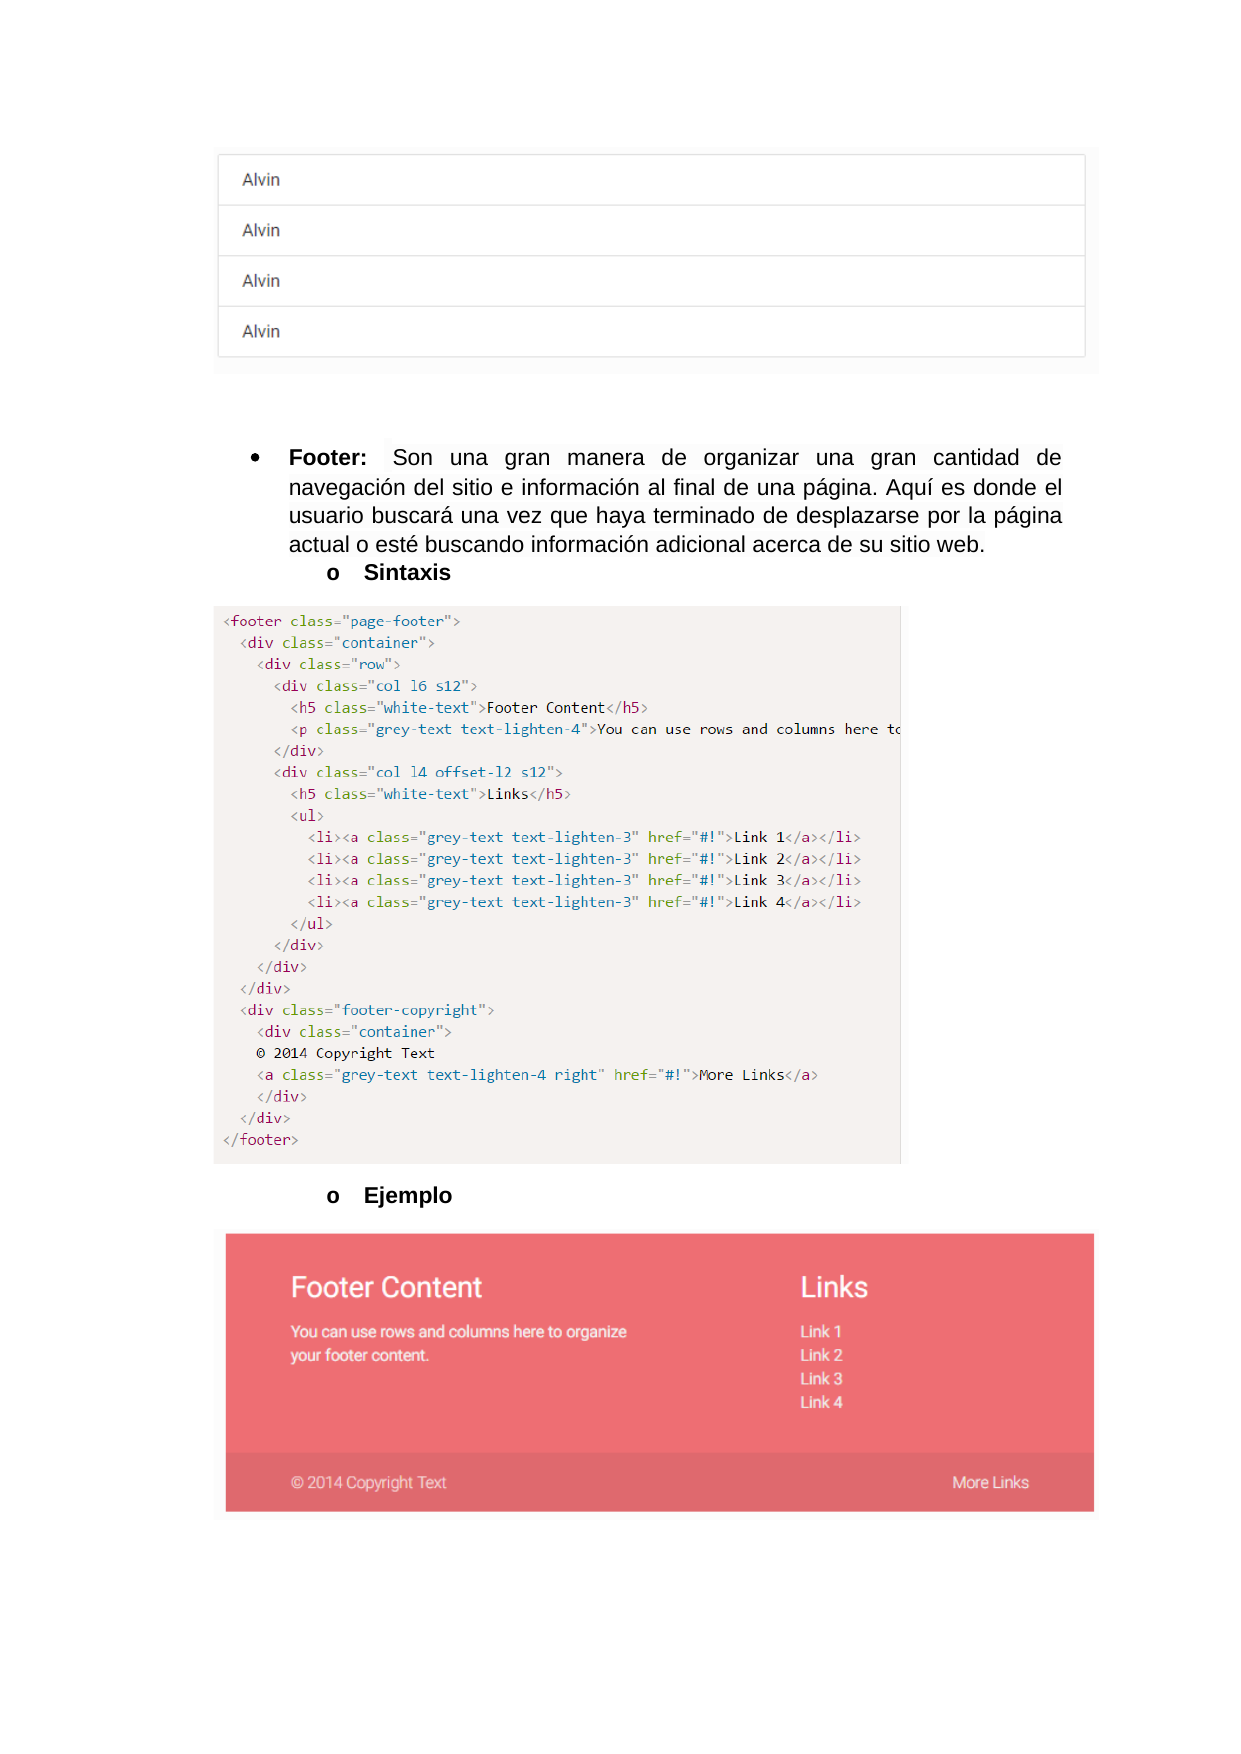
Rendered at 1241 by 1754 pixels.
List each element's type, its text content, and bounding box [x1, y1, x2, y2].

list Ejemplo [326, 1182, 1063, 1211]
picture [213, 606, 909, 1164]
picture [213, 1229, 1100, 1520]
list Sintaxis [326, 559, 1063, 587]
list Footer: Son una gran manera de organizar una gran cantidad de navegación del sitio e información al final de una página. Aquí es donde el usuario buscará una vez que haya terminado de desplazarse por la página actual o esté buscando información adicional acerca de su sitio web. [251, 438, 1063, 557]
picture [213, 147, 1100, 374]
